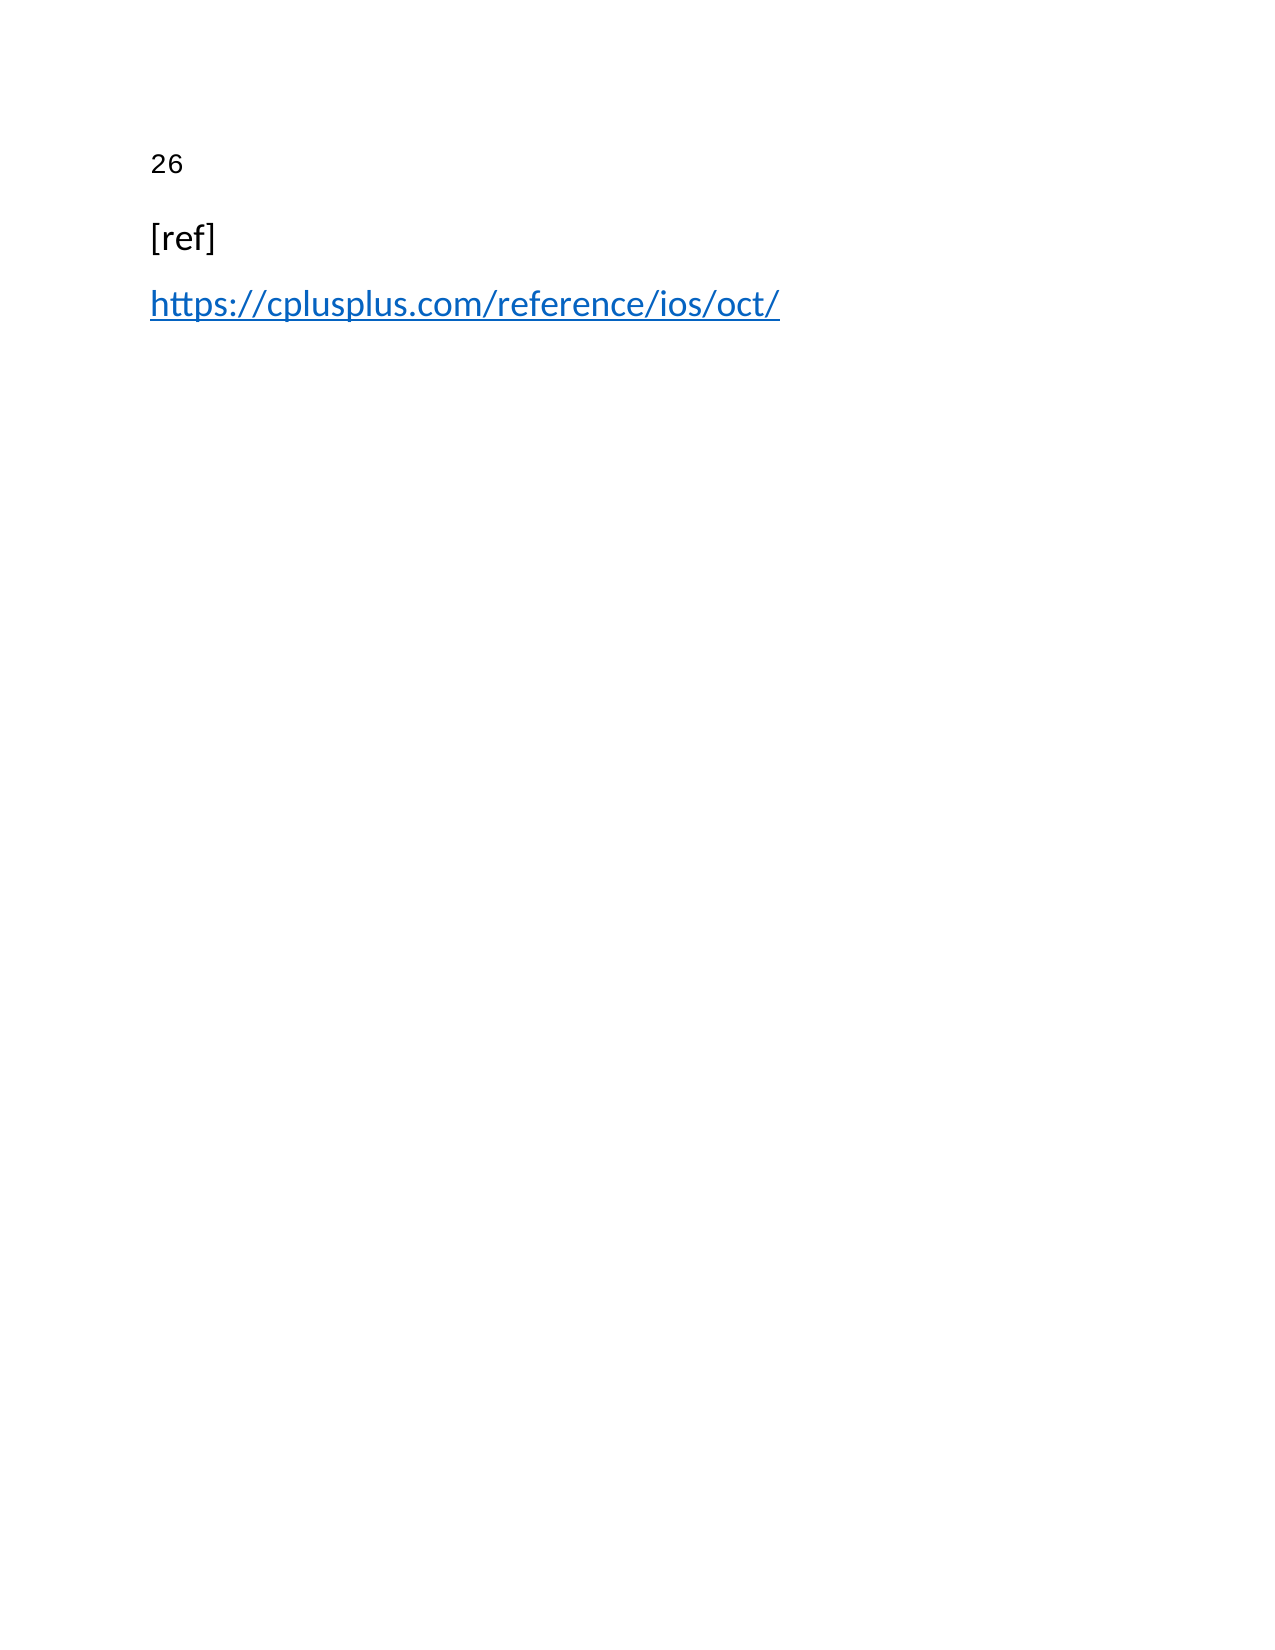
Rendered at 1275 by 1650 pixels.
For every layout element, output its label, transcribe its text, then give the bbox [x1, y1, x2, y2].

text [ref] [150, 214, 1125, 259]
text 26 [150, 150, 1125, 182]
text https://cplusplus.com/reference/ios/oct/ [150, 280, 1125, 326]
